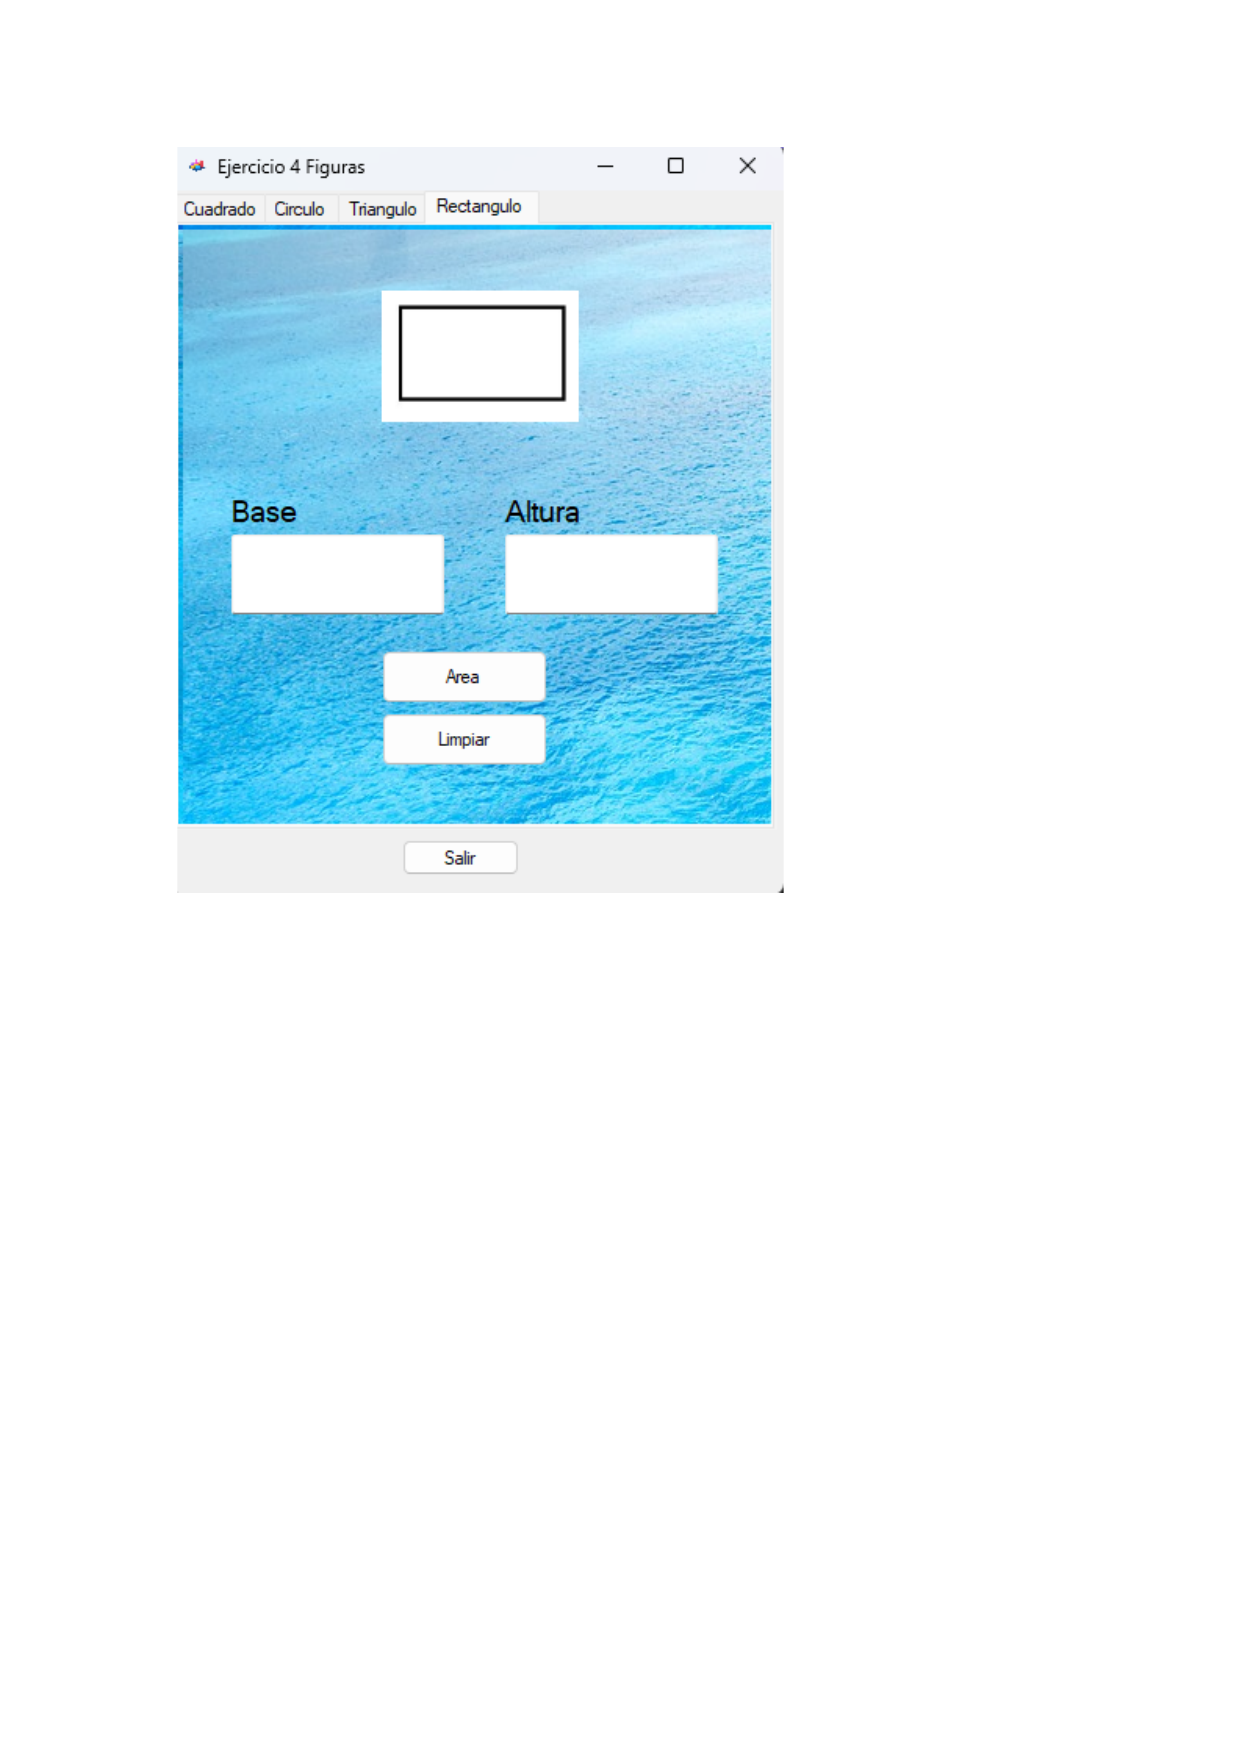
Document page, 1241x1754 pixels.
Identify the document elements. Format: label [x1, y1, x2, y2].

picture [177, 147, 784, 893]
